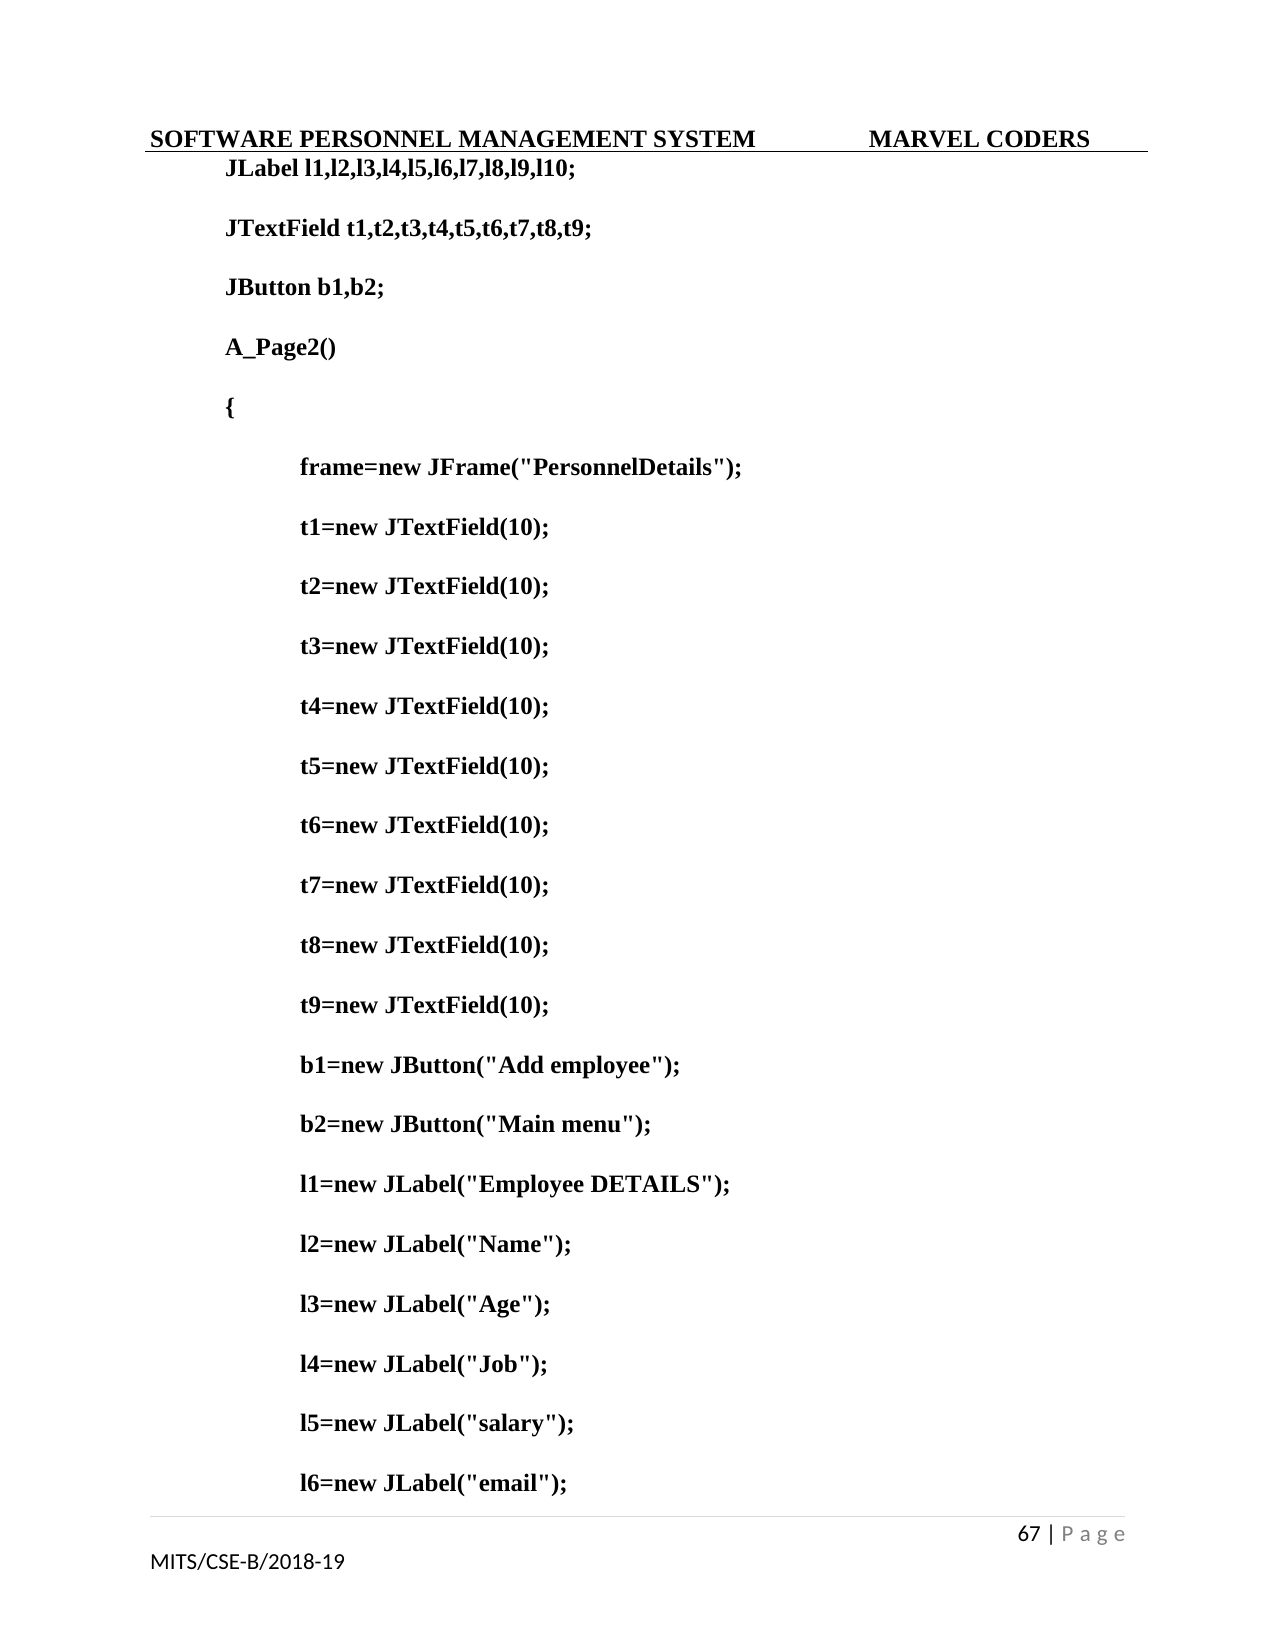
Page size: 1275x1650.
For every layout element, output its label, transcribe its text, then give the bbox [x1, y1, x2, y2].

text l6=new JLabel("email"); [150, 1468, 1125, 1497]
text t8=new JTextField(10); [150, 930, 1125, 959]
text l2=new JLabel("Name"); [150, 1229, 1125, 1258]
text t9=new JTextField(10); [150, 990, 1125, 1019]
text l4=new JLabel("Job"); [150, 1349, 1125, 1377]
text { [150, 392, 1125, 421]
text b2=new JButton("Main menu"); [150, 1109, 1125, 1138]
text t3=new JTextField(10); [150, 631, 1125, 660]
text t1=new JTextField(10); [150, 512, 1125, 540]
text l1=new JLabel("Employee DETAILS"); [150, 1169, 1125, 1198]
text t5=new JTextField(10); [150, 751, 1125, 779]
text t7=new JTextField(10); [150, 870, 1125, 899]
text JButton b1,b2; [150, 272, 1125, 301]
text JLabel l1,l2,l3,l4,l5,l6,l7,l8,l9,l10; [150, 153, 1125, 182]
text t2=new JTextField(10); [150, 571, 1125, 600]
text t4=new JTextField(10); [150, 691, 1125, 720]
text t6=new JTextField(10); [150, 811, 1125, 839]
text b1=new JButton("Add employee"); [150, 1050, 1125, 1078]
text l3=new JLabel("Age"); [150, 1289, 1125, 1318]
text frame=new JFrame("PersonnelDetails"); [150, 452, 1125, 481]
text l5=new JLabel("salary"); [150, 1408, 1125, 1437]
text JTextField t1,t2,t3,t4,t5,t6,t7,t8,t9; [150, 213, 1125, 241]
text A_Page2() [150, 332, 1125, 361]
